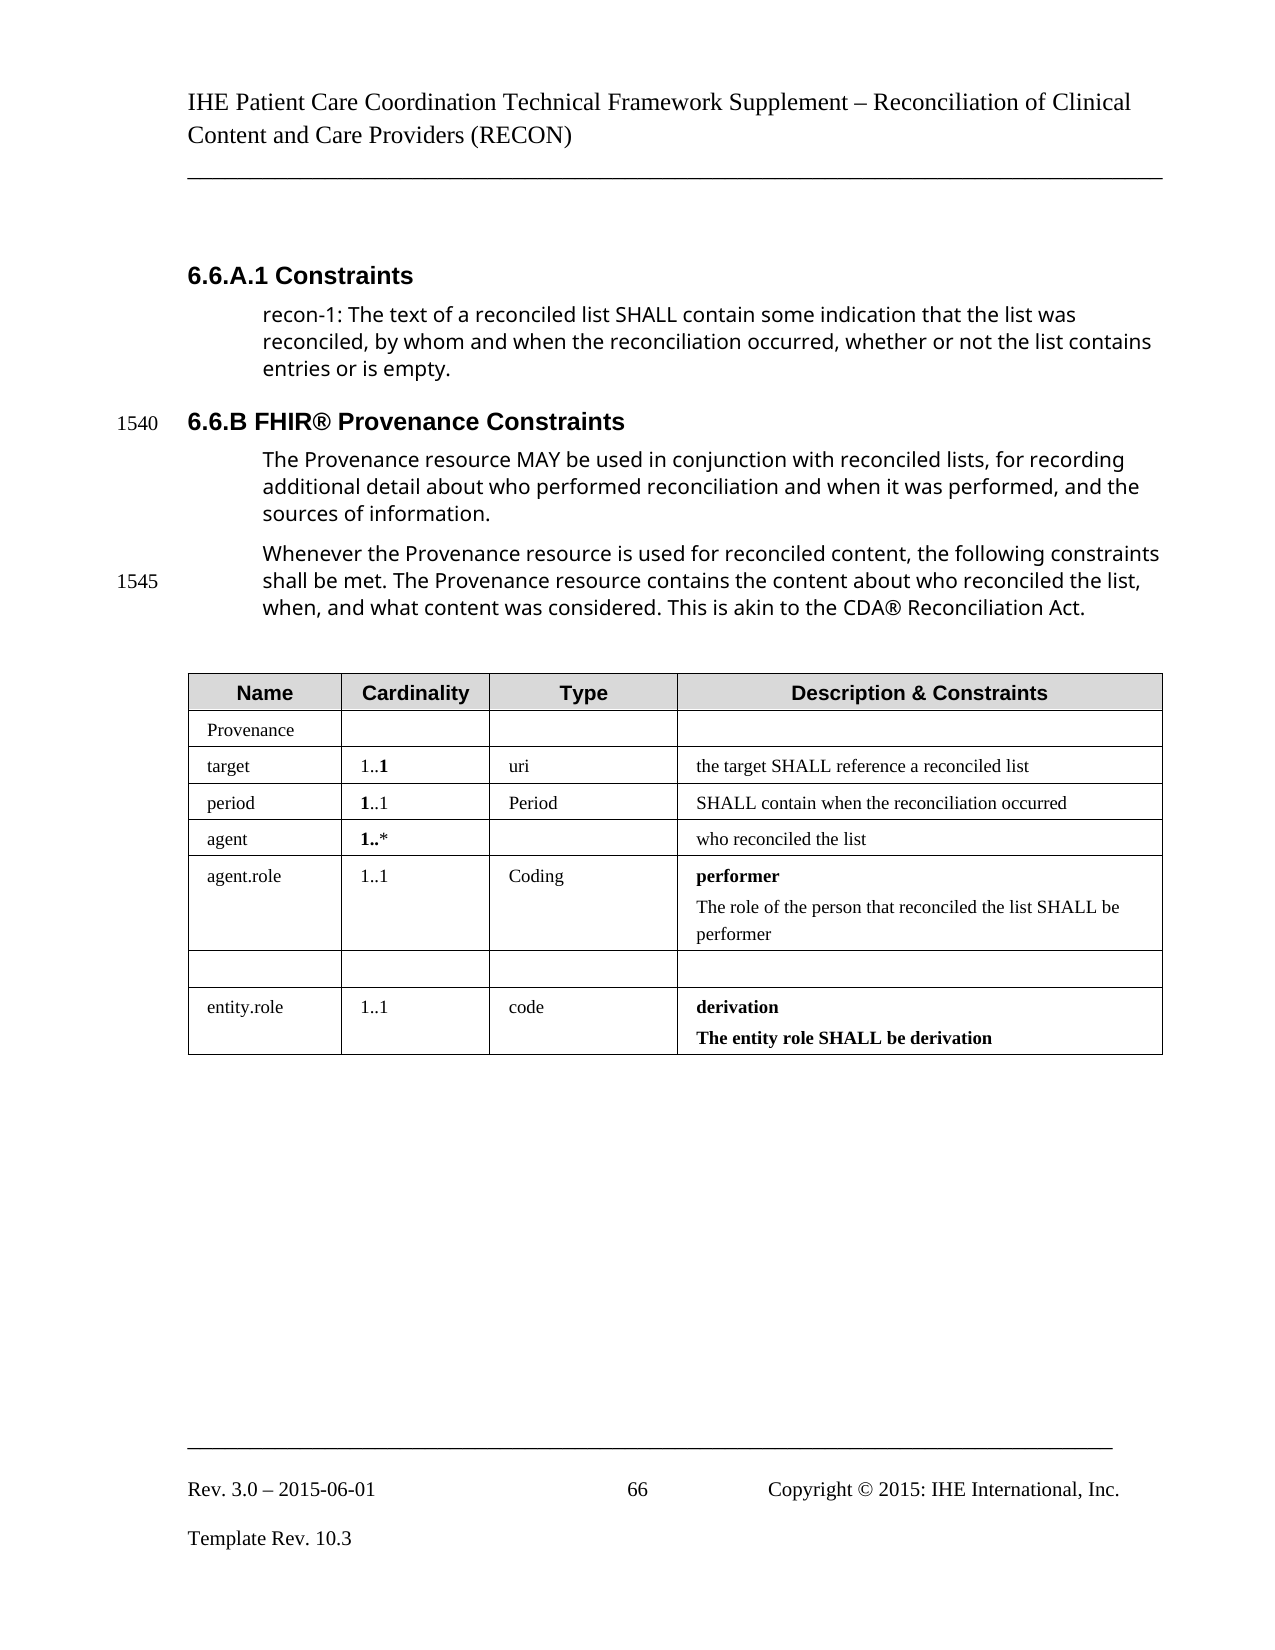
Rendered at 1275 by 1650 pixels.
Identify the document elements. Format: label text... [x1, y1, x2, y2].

table_cell 1..1 [342, 988, 489, 1054]
text Whenever the Provenance resource is used for reconciled content, the following constraints shall be met. The Provenance resource contains the content about who reconciled the list, when, and what content was considered. This is akin to the CDA® Reconciliation Act. [262, 540, 1162, 621]
table_cell [342, 711, 489, 746]
table_cell SHALL contain when the reconciliation occurred [678, 784, 1162, 819]
table_cell [490, 711, 677, 746]
table_cell [490, 820, 677, 855]
table_cell code [490, 988, 677, 1054]
table_cell agent [189, 820, 341, 855]
table_cell who reconciled the list [678, 820, 1162, 855]
table_header Name [189, 674, 341, 709]
table_cell [189, 951, 341, 987]
table_cell period [189, 784, 341, 819]
table_cell 1..* [342, 820, 489, 855]
table_cell [678, 711, 1162, 746]
table_cell [678, 951, 1162, 987]
table_cell target [189, 747, 341, 782]
table_header Description & Constraints [678, 674, 1162, 709]
table_cell derivation The entity role SHALL be derivation [678, 988, 1162, 1054]
table_cell entity.role [189, 988, 341, 1054]
subtitle 6.6.A.1 Constraints [187, 261, 1162, 290]
table_cell agent.role [189, 856, 341, 950]
subtitle 6.6.B FHIR® Provenance Constraints [187, 407, 1162, 436]
table_cell Period [490, 784, 677, 819]
text The Provenance resource MAY be used in conjunction with reconciled lists, for recording additional detail about who performed reconciliation and when it was performed, and the sources of information. [262, 446, 1162, 527]
table_cell Coding [490, 856, 677, 950]
table_cell [342, 951, 489, 987]
table_cell 1..1 [342, 856, 489, 950]
table_header Type [490, 674, 677, 709]
table_header Cardinality [342, 674, 489, 709]
table_cell 1..1 [342, 784, 489, 819]
table_cell [490, 951, 677, 987]
text recon-1: The text of a reconciled list SHALL contain some indication that the list was reconciled, by whom and when the reconciliation occurred, whether or not the list contains entries or is empty. [262, 301, 1162, 382]
table_cell Provenance [189, 711, 341, 746]
table_cell the target SHALL reference a reconciled list [678, 747, 1162, 782]
table_cell performer The role of the person that reconciled the list SHALL be performer [678, 856, 1162, 950]
table_cell uri [490, 747, 677, 782]
table_cell 1..1 [342, 747, 489, 782]
